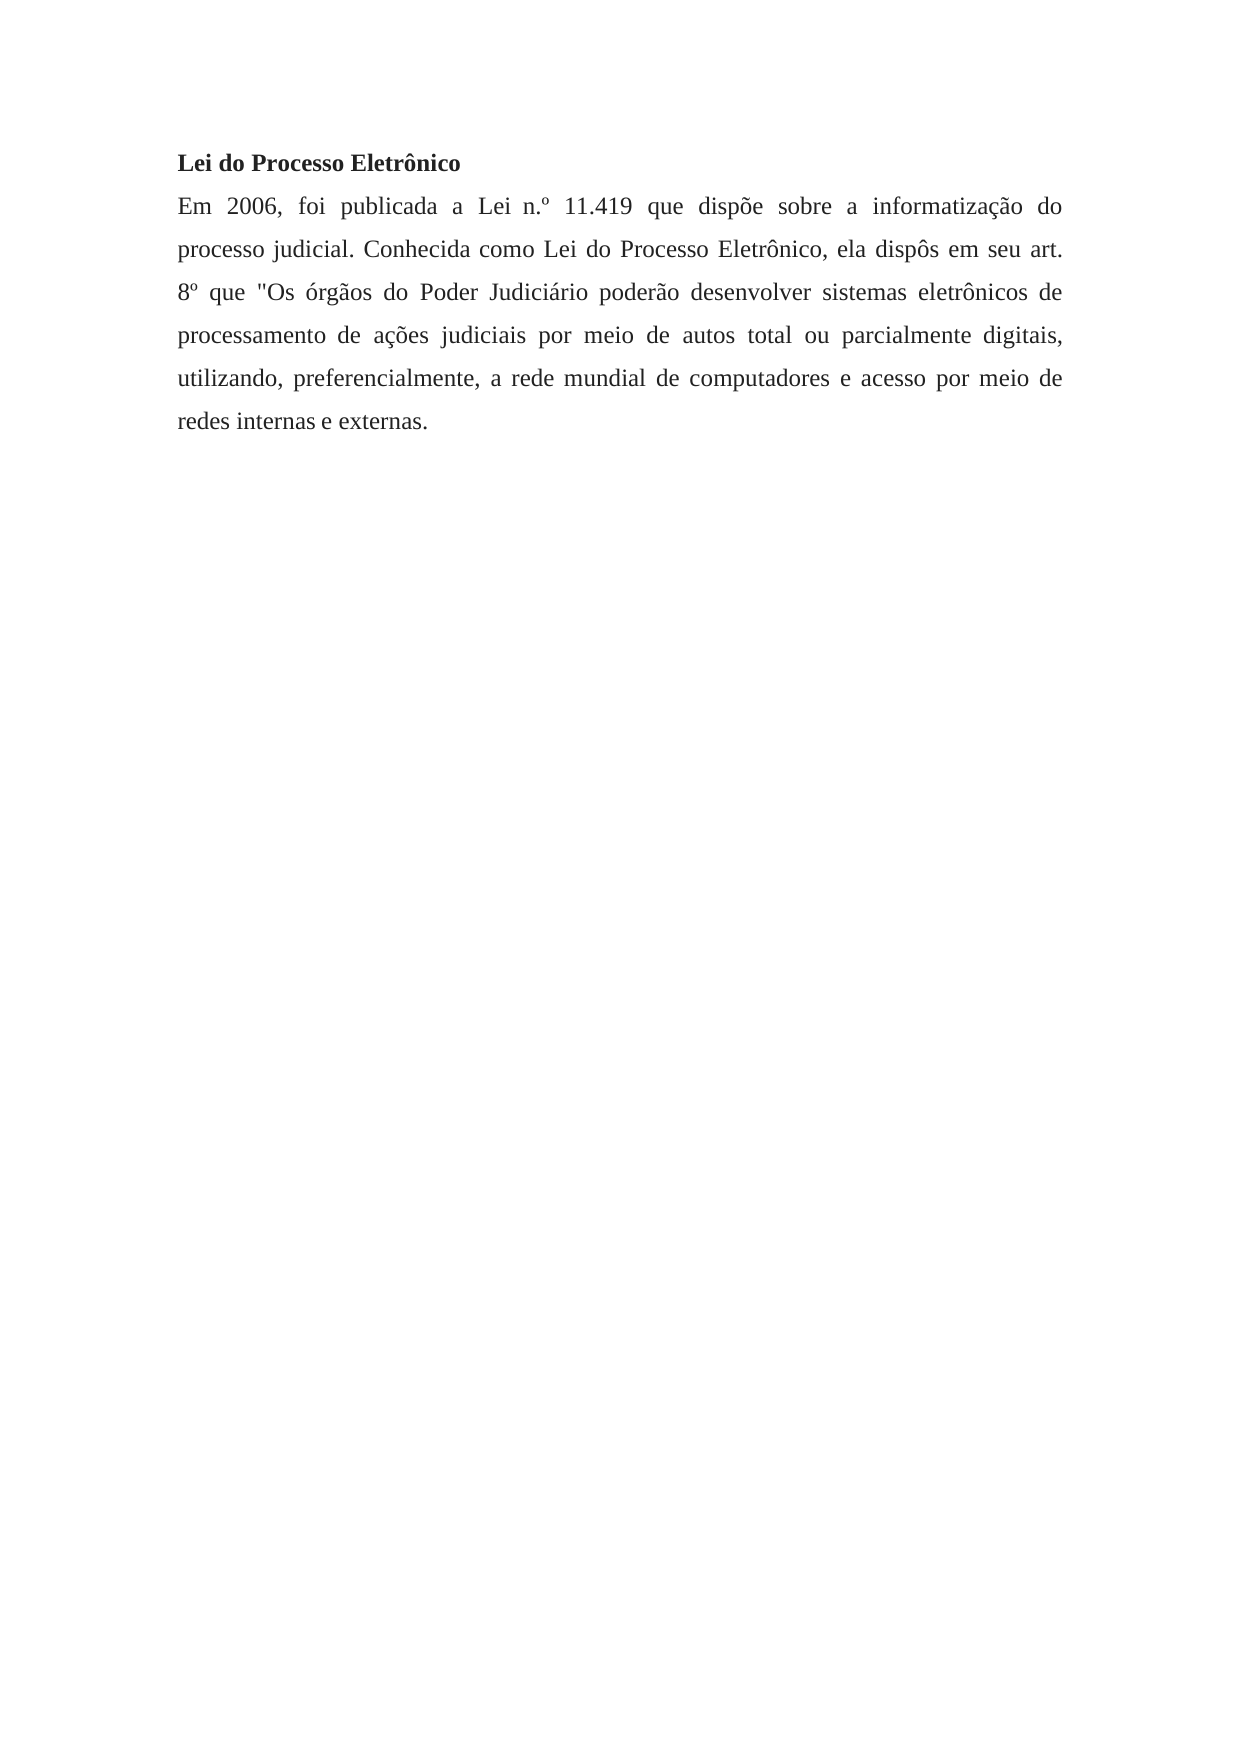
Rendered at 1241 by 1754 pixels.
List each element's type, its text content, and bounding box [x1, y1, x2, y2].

text Lei do Processo Eletrônico [177, 148, 1063, 176]
text Em 2006, foi publicada a Lei n.º 11.419 que dispõe sobre a informatização do processo judicial. Conhecida como Lei do Processo Eletrônico, ela dispôs em seu art. 8º que "Os órgãos do Poder Judiciário poderão desenvolver sistemas eletrônicos de processamento de ações judiciais por meio de autos total ou parcialmente digitais, utilizando, preferencialmente, a rede mundial de computadores e acesso por meio de redes internas e externas. [177, 191, 1063, 435]
